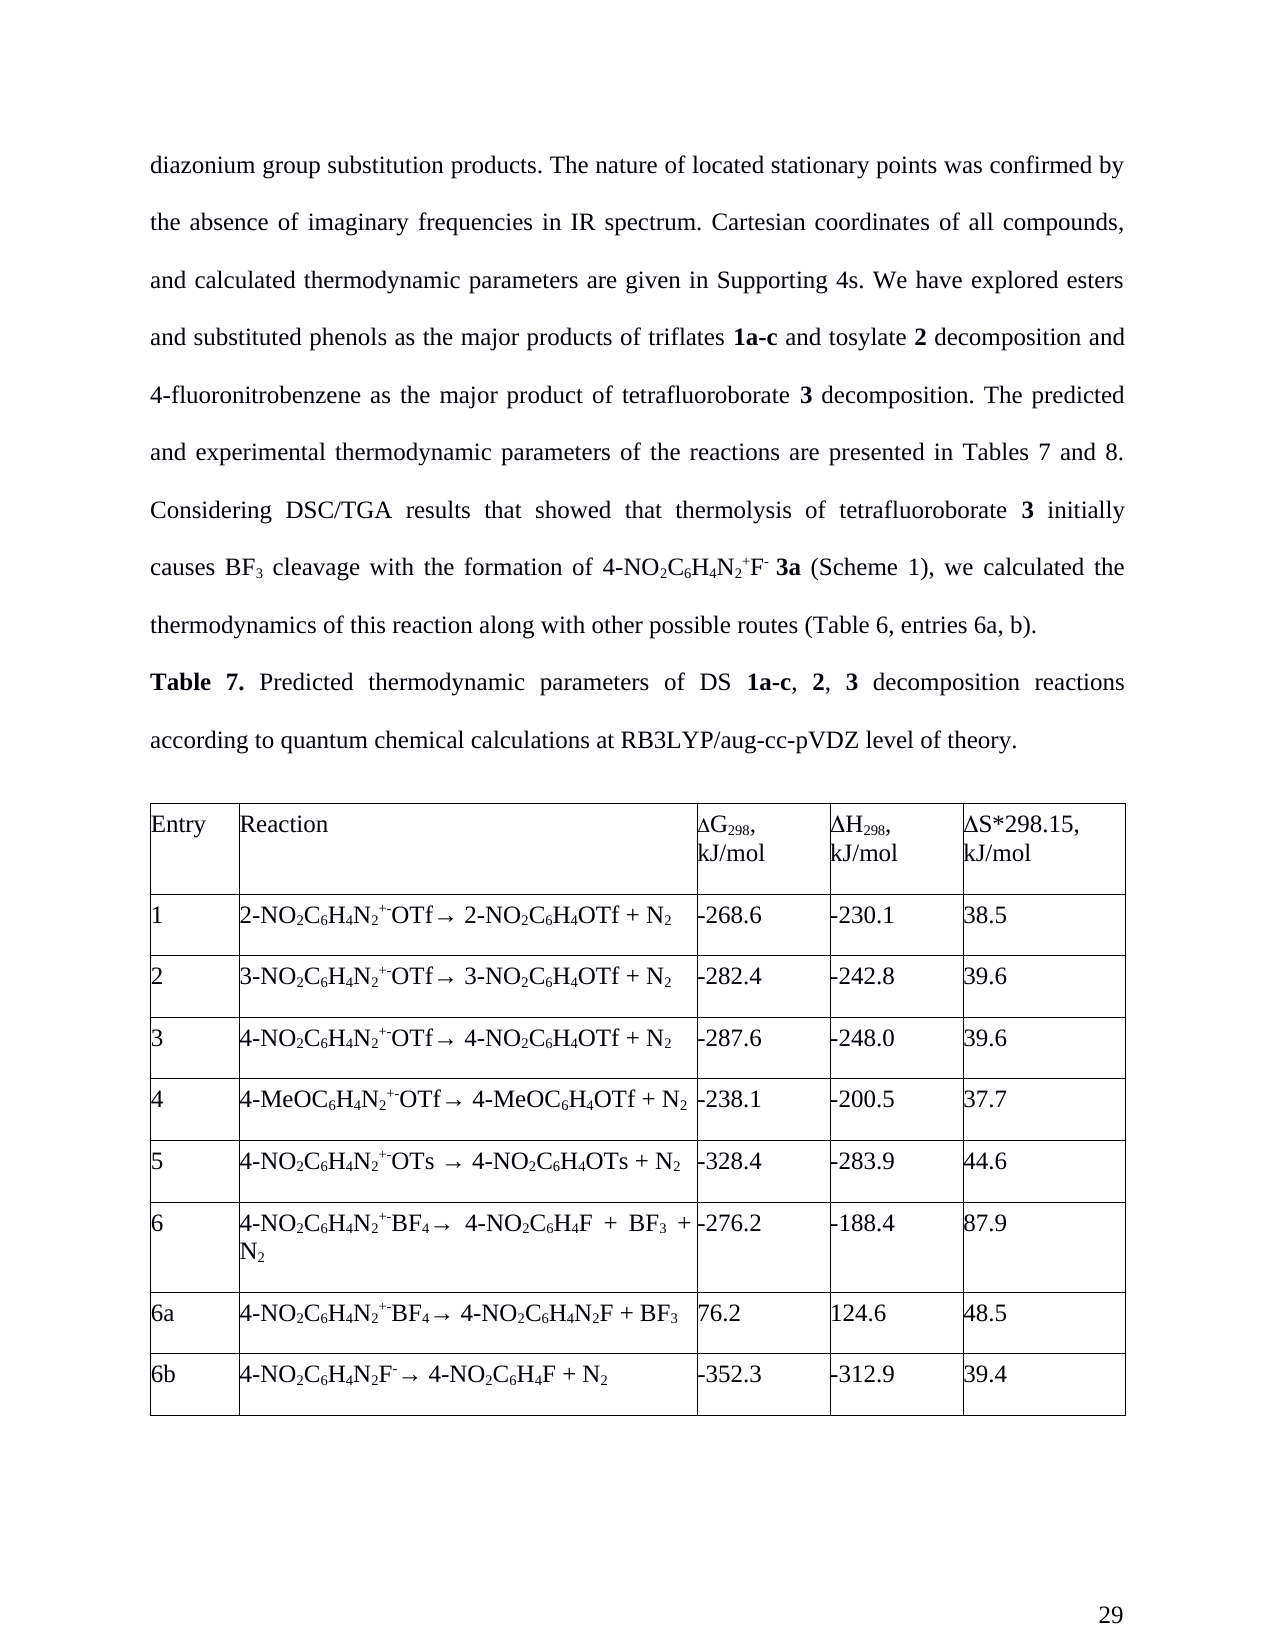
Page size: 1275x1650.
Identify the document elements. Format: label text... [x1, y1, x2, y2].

title Table 7. Predicted thermodynamic parameters of DS 1a-c, 2, 3 decomposition reactions according to quantum chemical calculations at RB3LYP/aug-cc-pVDZ level of theory. [150, 667, 1125, 754]
table_cell 39.6 [964, 956, 1125, 1017]
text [150, 150, 1125, 639]
table_cell -328.4 [698, 1141, 830, 1201]
table_cell -230.1 [831, 895, 963, 955]
table_header S*298.15, kJ/mol [964, 804, 1125, 894]
table_cell 3 [151, 1018, 239, 1078]
table_header H298, kJ/mol [831, 804, 963, 894]
table_cell -283.9 [831, 1141, 963, 1201]
table_cell 38.5 [964, 895, 1125, 955]
table_cell -352.3 [698, 1354, 830, 1415]
table_cell 4-NO2C6H4N2+-OTs → 4-NO2C6H4OTs + N2 [240, 1141, 697, 1201]
table_cell -287.6 [698, 1018, 830, 1078]
table_cell 87.9 [964, 1203, 1125, 1292]
table_cell -248.0 [831, 1018, 963, 1078]
table_cell 4-MeOC6H4N2+-OTf→ 4-MeOC6H4OTf + N2 [240, 1079, 697, 1140]
table_cell 4-NO2C6H4N2F-→ 4-NO2C6H4F + N2 [240, 1354, 697, 1415]
table_header Entry [151, 804, 239, 894]
table_cell 44.6 [964, 1141, 1125, 1201]
table_cell 4 [151, 1079, 239, 1140]
table_header G298, kJ/mol [698, 804, 830, 894]
table_cell -238.1 [698, 1079, 830, 1140]
table_cell 48.5 [964, 1293, 1125, 1353]
table_cell 76.2 [698, 1293, 830, 1353]
table_cell 5 [151, 1141, 239, 1201]
table_header Reaction [240, 804, 697, 894]
table_cell 39.4 [964, 1354, 1125, 1415]
table_cell -312.9 [831, 1354, 963, 1415]
table_cell 3-NO2C6H4N2+-OTf→ 3-NO2C6H4OTf + N2 [240, 956, 697, 1017]
table_cell 39.6 [964, 1018, 1125, 1078]
table_cell -242.8 [831, 956, 963, 1017]
table_cell -188.4 [831, 1203, 963, 1292]
table_cell 1 [151, 895, 239, 955]
table_cell 4-NO2C6H4N2+-BF4→ 4-NO2C6H4N2F + BF3 [240, 1293, 697, 1353]
table_cell -282.4 [698, 956, 830, 1017]
table_cell 37.7 [964, 1079, 1125, 1140]
table_cell -268.6 [698, 895, 830, 955]
table_cell 2-NO2C6H4N2+-OTf→ 2-NO2C6H4OTf + N2 [240, 895, 697, 955]
table_cell -200.5 [831, 1079, 963, 1140]
table_cell 6a [151, 1293, 239, 1353]
table_cell 4-NO2C6H4N2+-OTf→ 4-NO2C6H4OTf + N2 [240, 1018, 697, 1078]
table_cell -276.2 [698, 1203, 830, 1292]
table_cell 6b [151, 1354, 239, 1415]
table_cell 124.6 [831, 1293, 963, 1353]
table_cell 2 [151, 956, 239, 1017]
table_cell 6 [151, 1203, 239, 1292]
table_cell 4-NO2C6H4N2+-BF4→ 4-NO2C6H4F + BF3 + N2 [240, 1203, 697, 1292]
